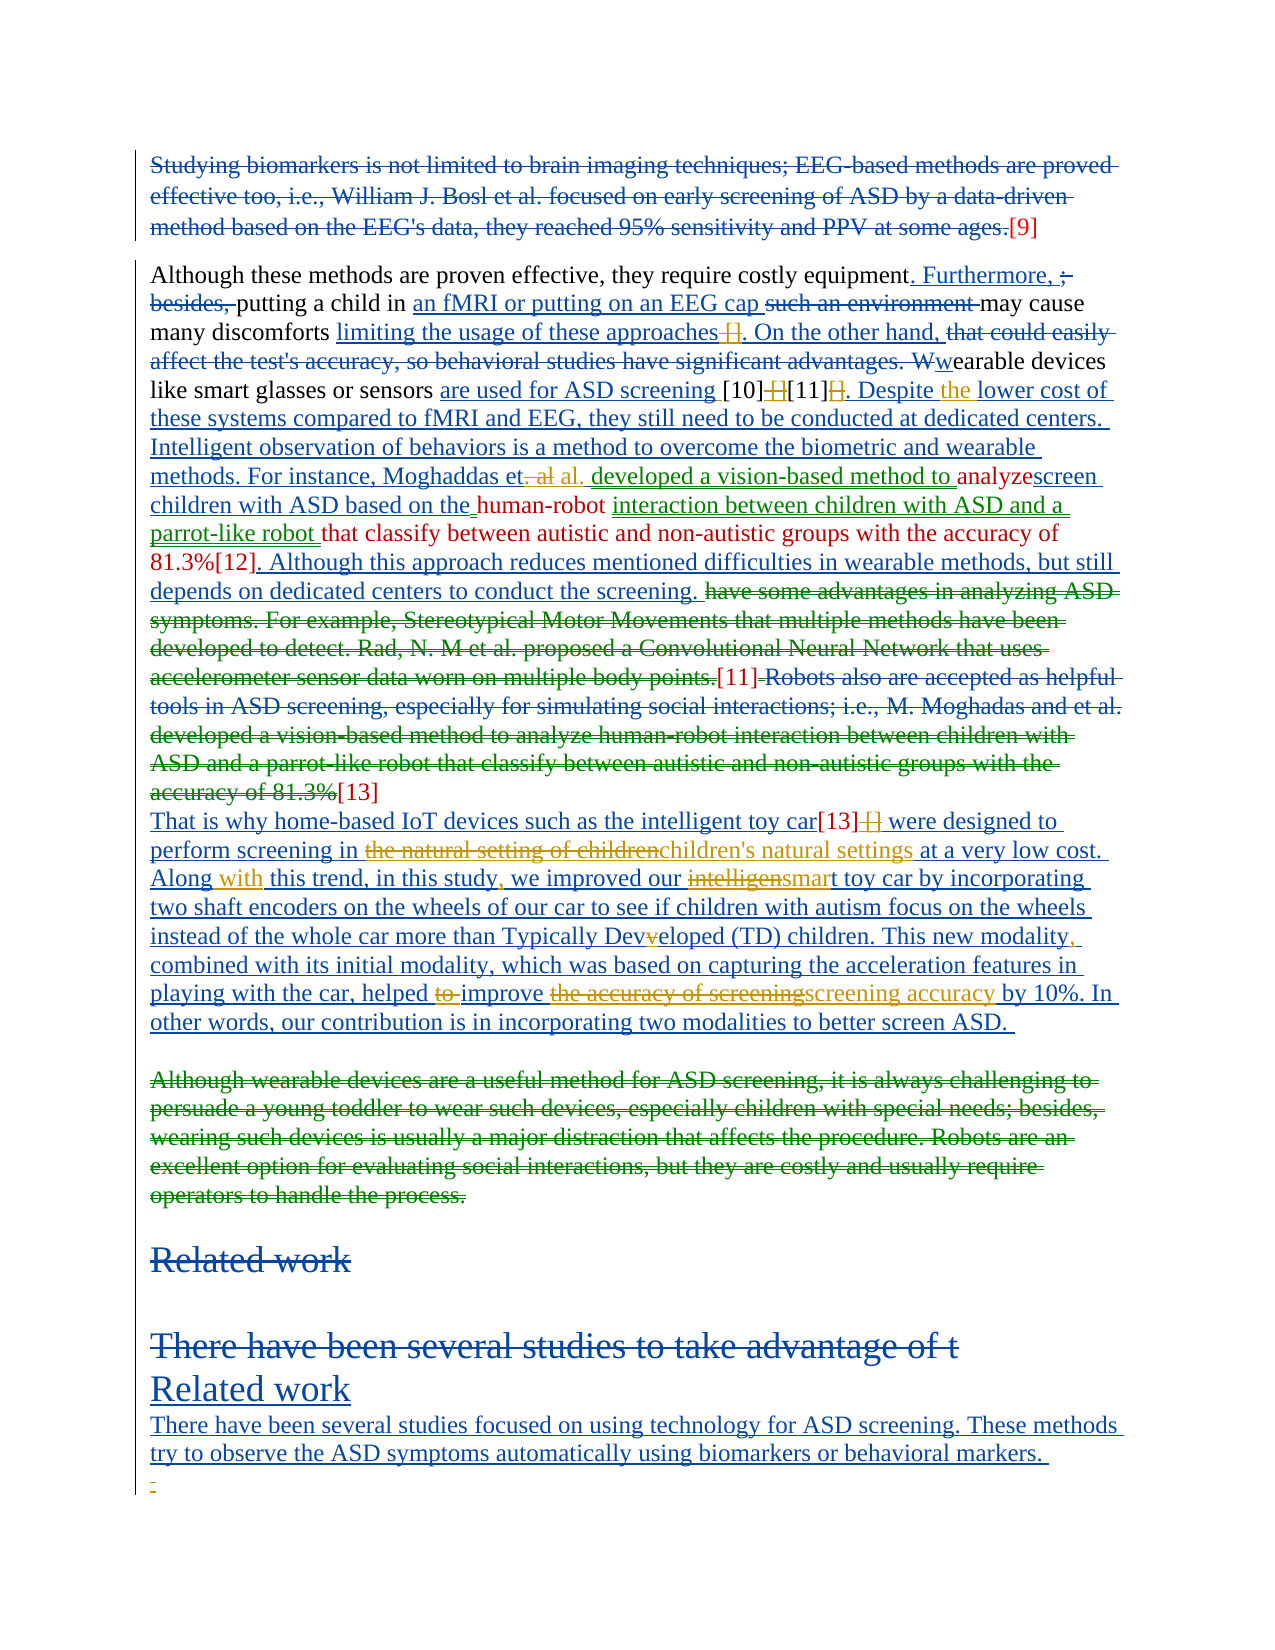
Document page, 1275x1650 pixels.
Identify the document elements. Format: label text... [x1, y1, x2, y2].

text Although these methods are proven effective, they require costly equipmentputting a child in may cause many discomforts earable devices like smart glasses or sensors [10][11][12][11][13] [150, 260, 1125, 806]
text [13] [150, 806, 1125, 1036]
text [9] [150, 150, 1125, 241]
